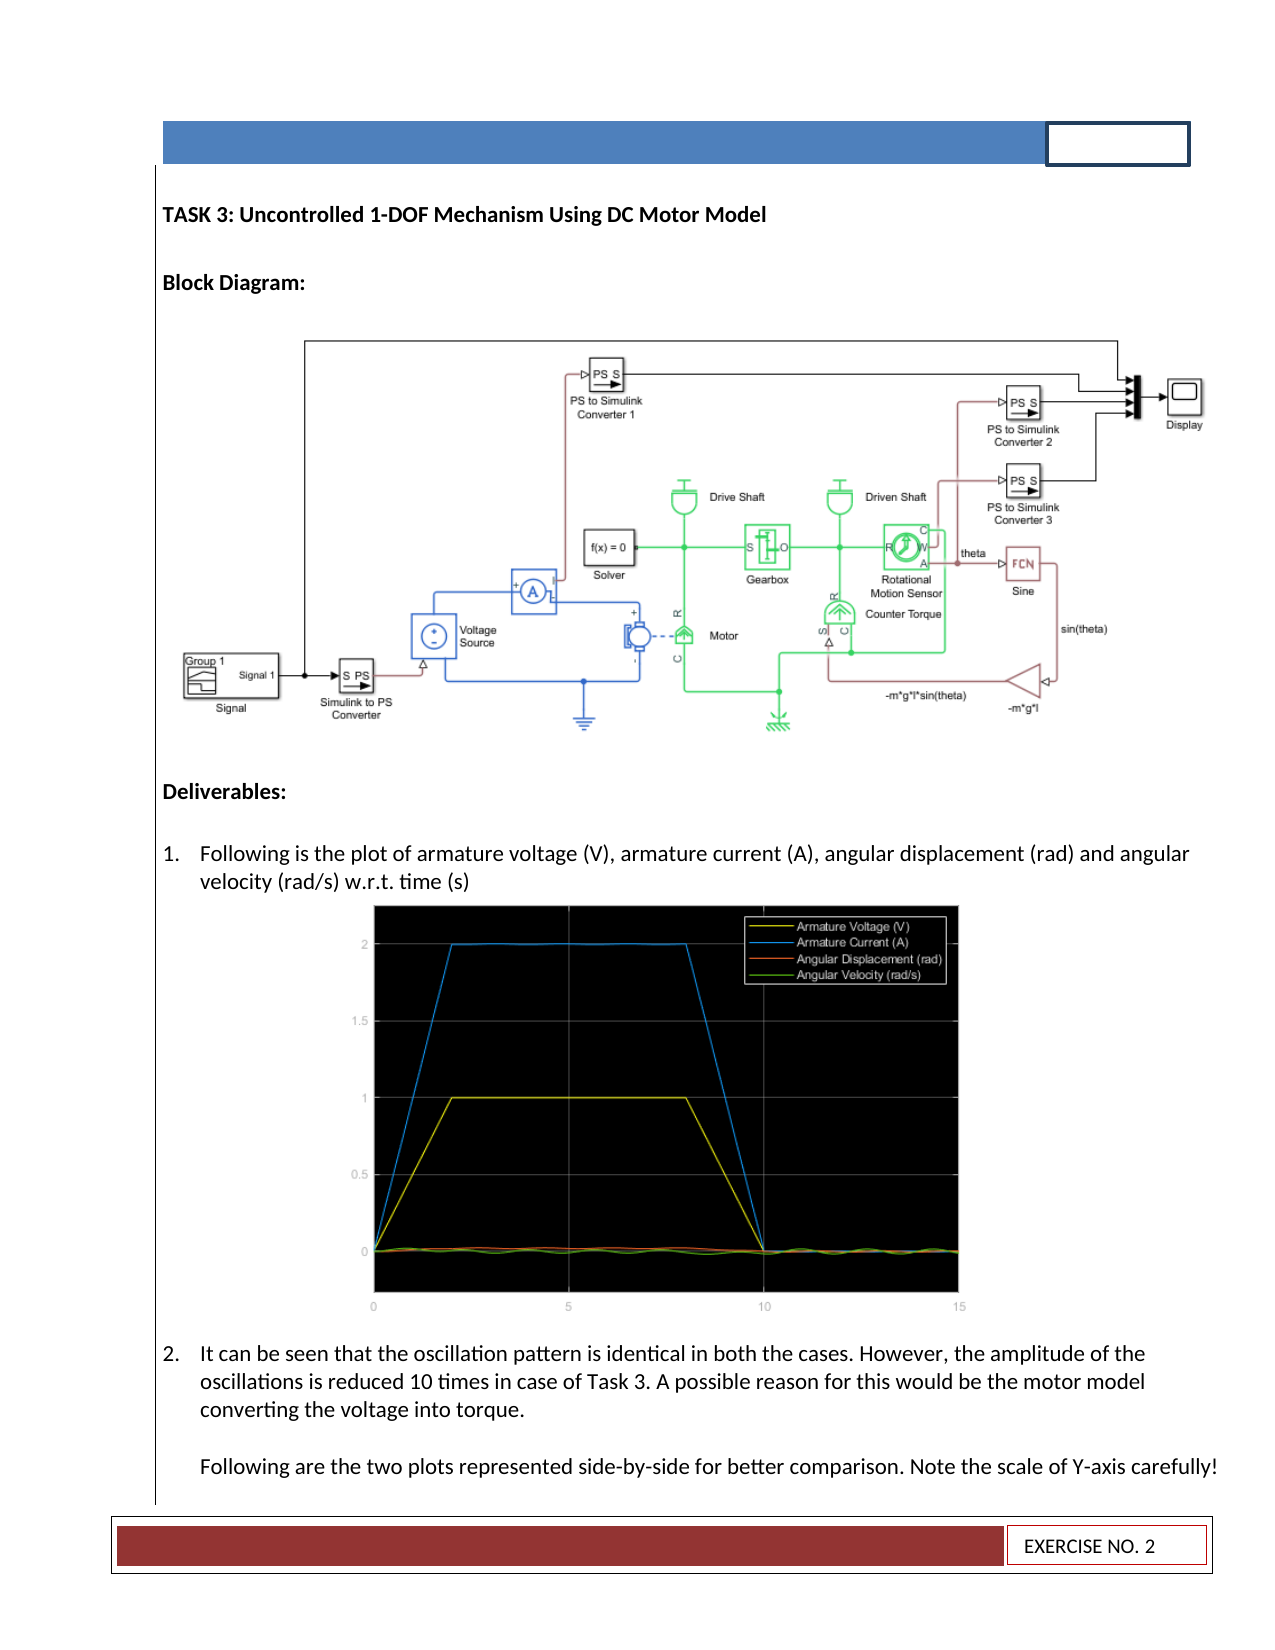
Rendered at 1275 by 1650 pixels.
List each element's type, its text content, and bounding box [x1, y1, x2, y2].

subtitle Deliverables: [162, 777, 1225, 805]
list It can be seen that the oscillation pattern is identical in both the cases. However, the amplitude of the oscillations is reduced 10 times in case of Task 3. A possible reason for this would be the motor model converting the voltage into torque. [162, 1339, 1225, 1423]
list Following is the plot of armature voltage (V), armature current (A), angular displacement (rad) and angular velocity (rad/s) w.r.t. time (s) [162, 839, 1225, 895]
picture [175, 329, 1212, 744]
list Following are the two plots represented side-by-side for better comparison. Note the scale of Y-axis carefully! [200, 1452, 1225, 1480]
subtitle TASK 3: Uncontrolled 1-DOF Mechanism Using DC Motor Model [162, 200, 1225, 228]
subtitle Block Diagram: [162, 268, 1225, 296]
picture [349, 895, 976, 1339]
